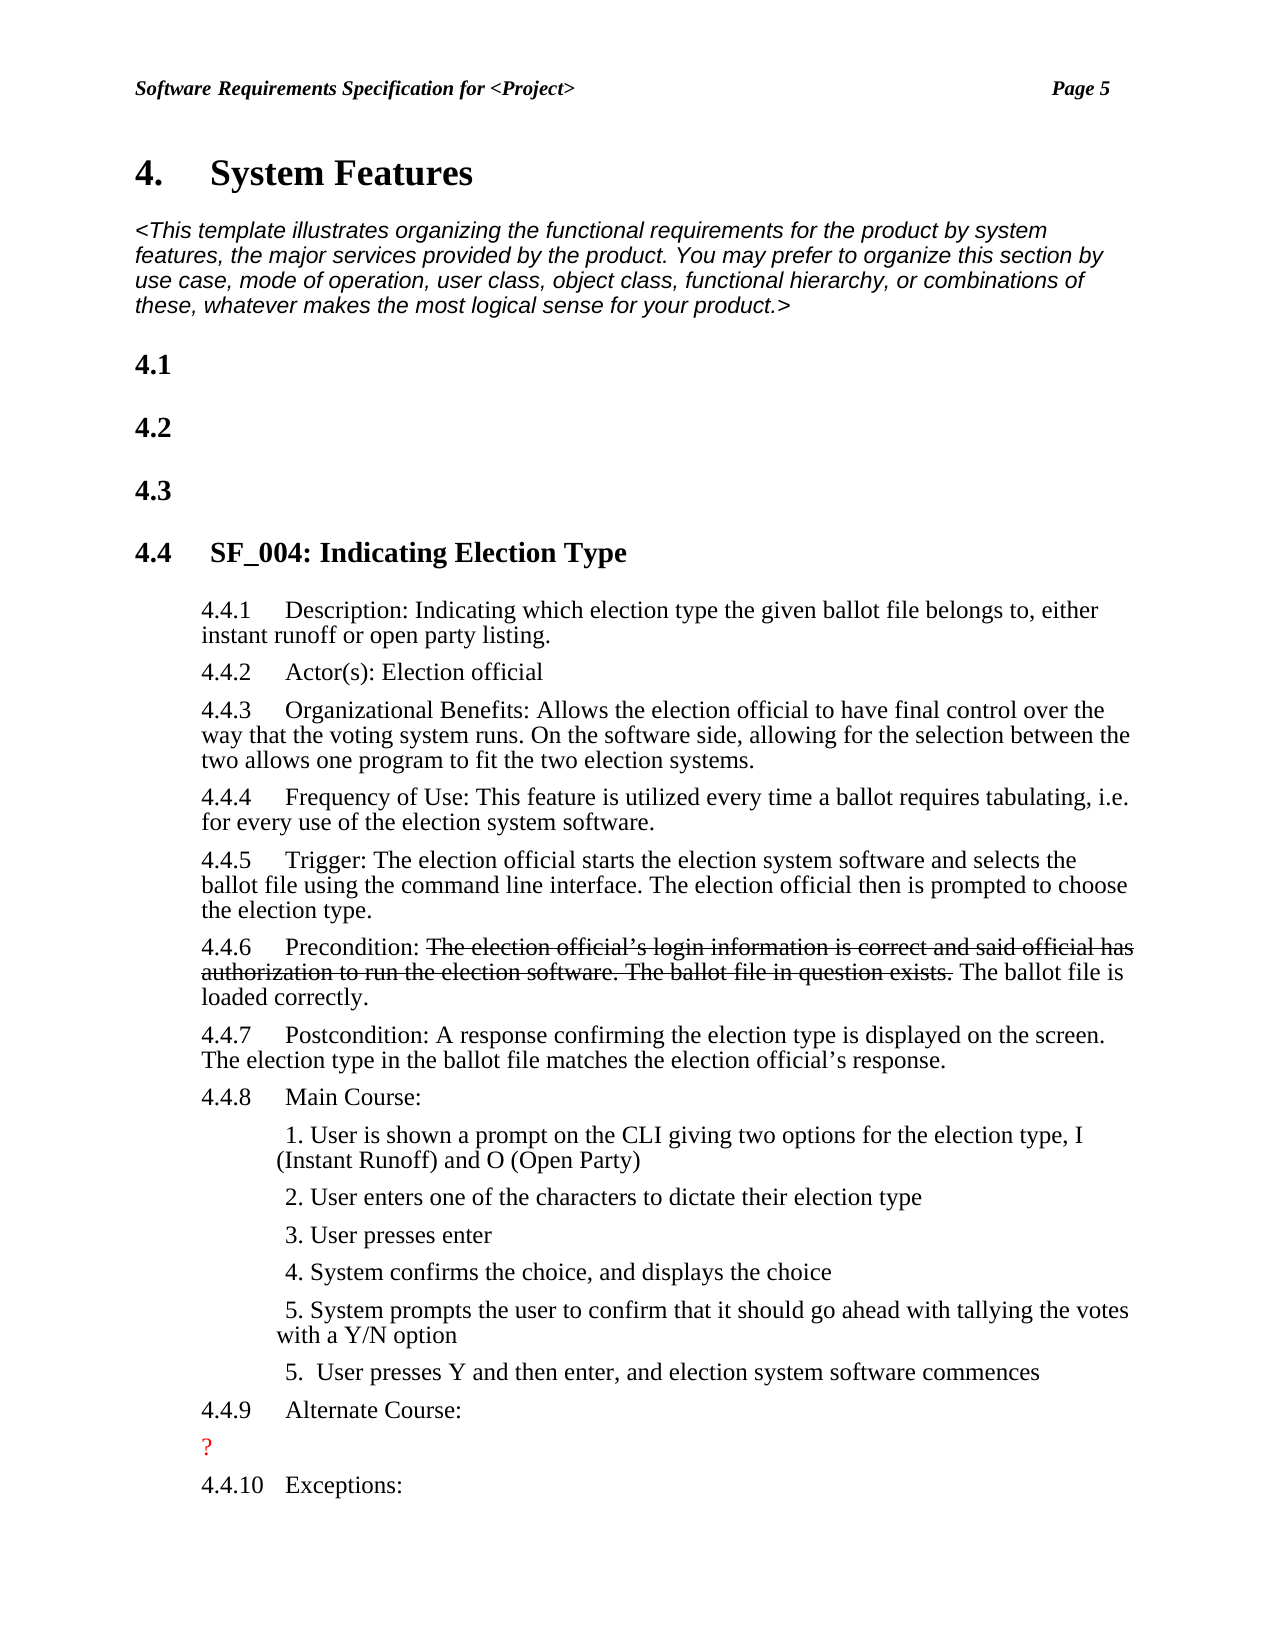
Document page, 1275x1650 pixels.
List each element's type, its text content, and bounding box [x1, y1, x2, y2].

text 4.4.8 Main Course: [201, 1086, 1140, 1111]
text 5. User presses Y and then enter, and election system software commences [276, 1361, 1140, 1386]
text 4.4.7 Postcondition: A response confirming the election type is displayed on the screen. The election type in the ballot file matches the election official’s response. [201, 1023, 1140, 1073]
text 4.4.4 Frequency of Use: This feature is utilized every time a ballot requires tabulating, i.e. for every use of the election system software. [201, 786, 1140, 836]
text 5. System prompts the user to confirm that it should go ahead with tallying the votes with a Y/N option [276, 1298, 1140, 1348]
text ? [201, 1436, 1140, 1461]
text 4.4.1 Description: Indicating which election type the given ballot file belongs to, either instant runoff or open party listing. [201, 598, 1140, 648]
text 3. User presses enter [276, 1223, 1140, 1248]
subtitle System Features [135, 150, 1140, 193]
text 4.4.3 Organizational Benefits: Allows the election official to have final control over the way that the voting system runs. On the software side, allowing for the selection between the two allows one program to fit the two election systems. [201, 698, 1140, 773]
text 4.4.6 Precondition: The election official’s login information is correct and said official has authorization to run the election software. The ballot file in question exists. The ballot file is loaded correctly. [201, 936, 1140, 1011]
text 1. User is shown a prompt on the CLI giving two options for the election type, I (Instant Runoff) and O (Open Party) [276, 1123, 1140, 1173]
text 4.4.2 Actor(s): Election official [201, 661, 1140, 686]
text 4.4.5 Trigger: The election official starts the election system software and selects the ballot file using the command line interface. The election official then is prompted to choose the election type. [201, 848, 1140, 923]
text 2. User enters one of the characters to dictate their election type [276, 1186, 1140, 1211]
text <This template illustrates organizing the functional requirements for the product by system features, the major services provided by the product. You may prefer to organize this section by use case, mode of operation, user class, object class, functional hierarchy, or combinations of these, whatever makes the most logical sense for your product.> [135, 218, 1140, 318]
subtitle SF_004: Indicating Election Type [135, 535, 1140, 569]
text 4. System confirms the choice, and displays the choice [276, 1261, 1140, 1286]
text 4.4.10 Exceptions: [201, 1473, 1140, 1498]
text 4.4.9 Alternate Course: [201, 1398, 1140, 1423]
